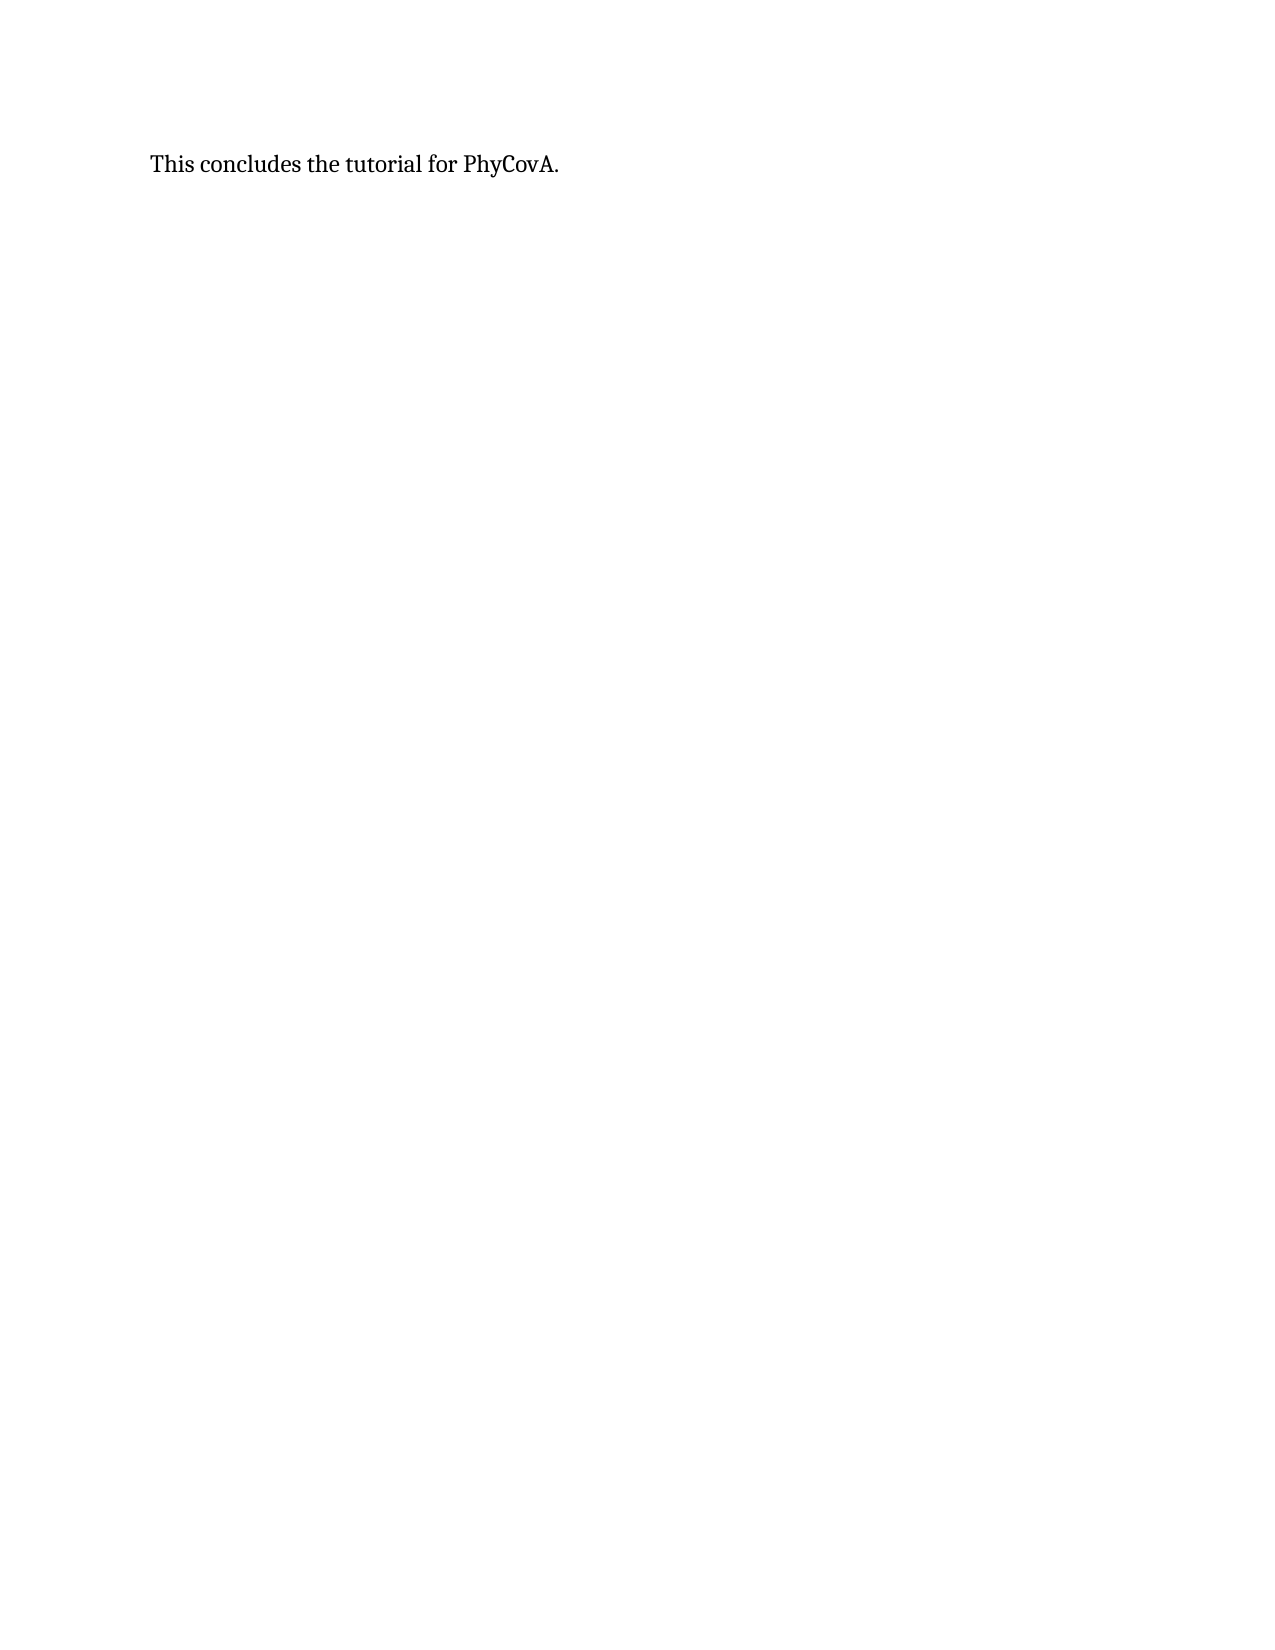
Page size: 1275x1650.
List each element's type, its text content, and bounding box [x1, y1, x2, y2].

text This concludes the tutorial for PhyCovA. [150, 150, 1125, 179]
